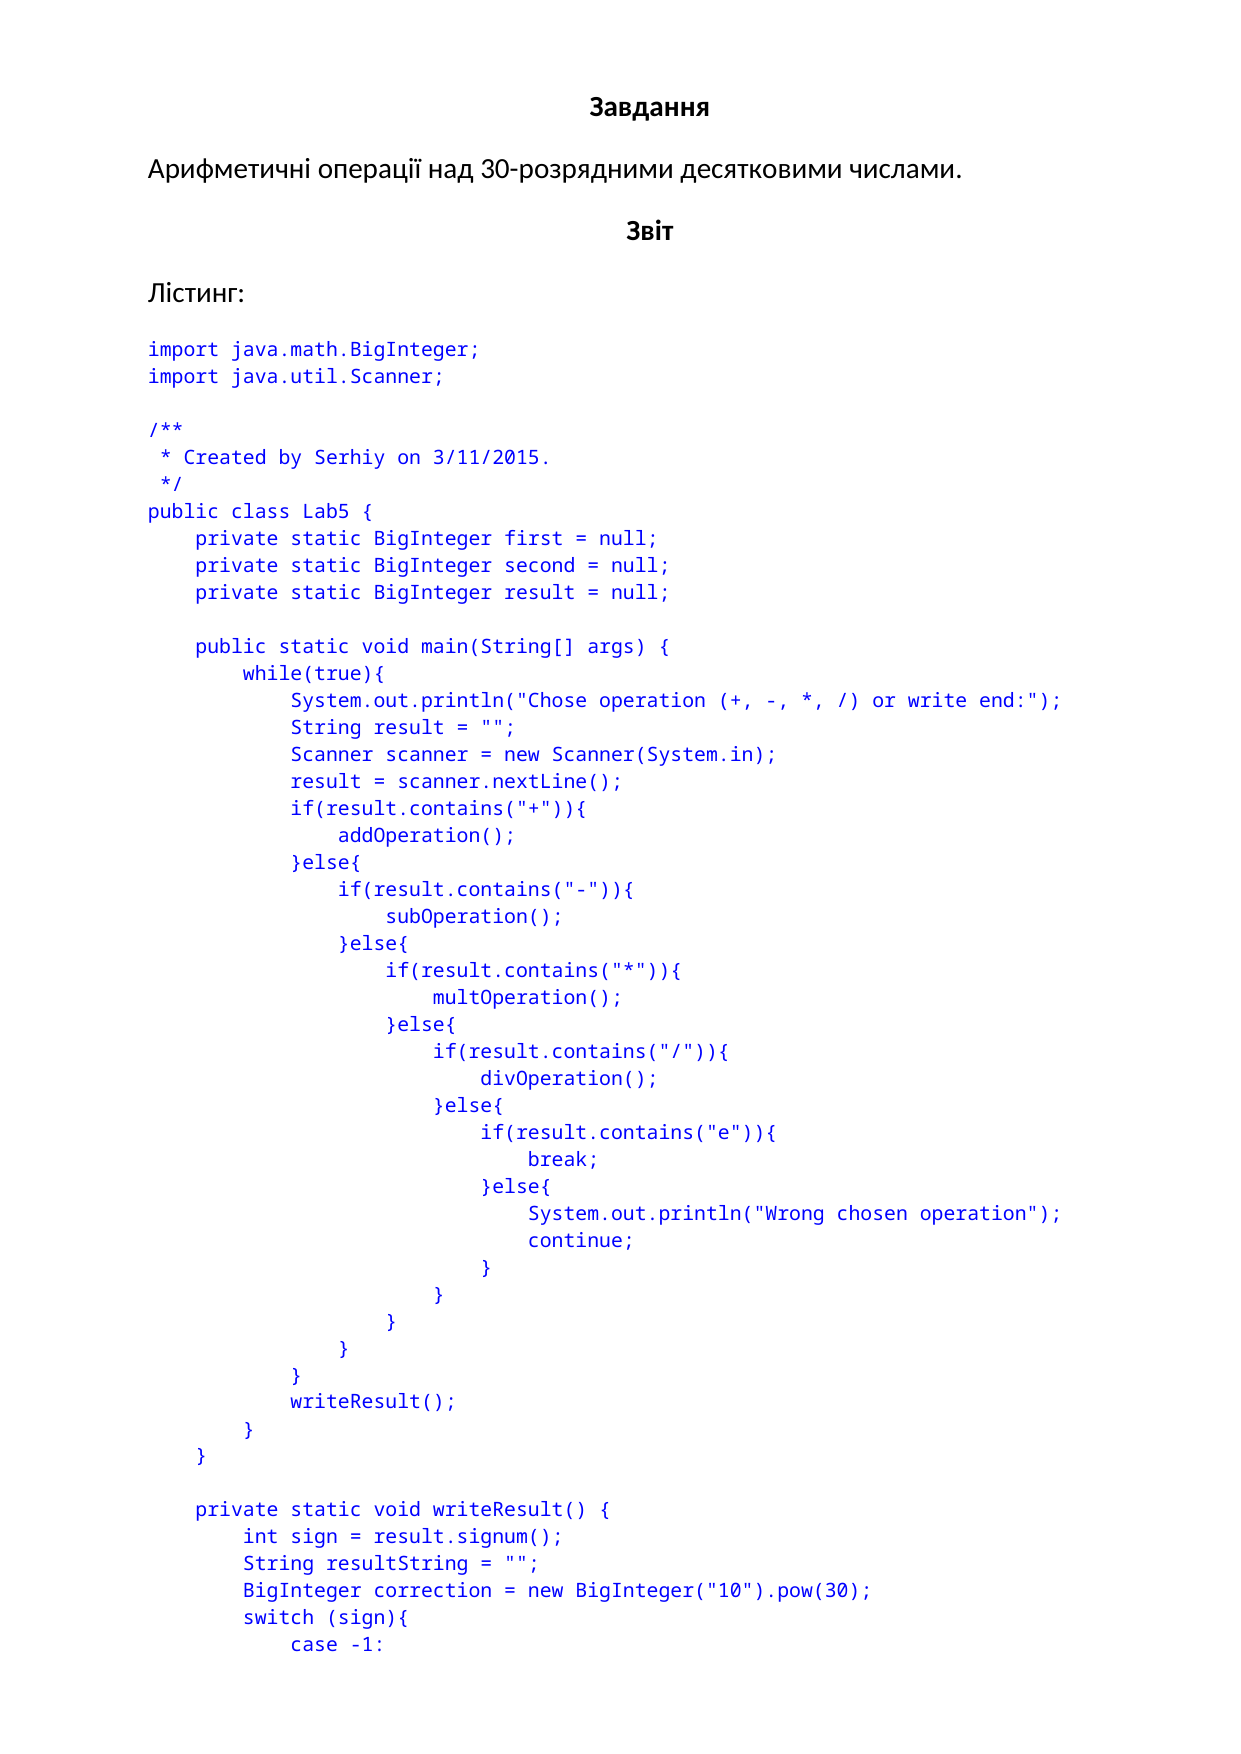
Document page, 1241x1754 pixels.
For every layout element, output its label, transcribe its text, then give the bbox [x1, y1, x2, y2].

text if(result.contains("*")){ [148, 956, 1152, 983]
text BigInteger correction = new BigInteger("10").pow(30); [148, 1577, 1152, 1604]
text } [148, 1334, 1152, 1361]
text if(result.contains("e")){ [148, 1118, 1152, 1145]
text System.out.println("Wrong chosen operation"); [148, 1199, 1152, 1226]
text private static BigInteger second = null; [148, 551, 1152, 578]
text } [148, 1415, 1152, 1442]
text result = scanner.nextLine(); [148, 767, 1152, 794]
text int sign = result.signum(); [148, 1523, 1152, 1550]
text writeResult(); [148, 1388, 1152, 1415]
text switch (sign){ [148, 1604, 1152, 1631]
text System.out.println("Chose operation (+, -, *, /) or write end:"); [148, 686, 1152, 713]
text }else{ [148, 1091, 1152, 1118]
text */ [148, 471, 1152, 497]
text }else{ [148, 1172, 1152, 1199]
text private static BigInteger first = null; [148, 524, 1152, 551]
text } [148, 1361, 1152, 1388]
text if(result.contains("-")){ [148, 875, 1152, 902]
text public static void main(String[] args) { [148, 632, 1152, 659]
text public class Lab5 { [148, 497, 1152, 524]
text if(result.contains("/")){ [148, 1037, 1152, 1064]
text multOperation(); [148, 983, 1152, 1010]
text continue; [148, 1226, 1152, 1253]
text }else{ [148, 929, 1152, 956]
text String resultString = ""; [148, 1550, 1152, 1577]
text } [148, 1307, 1152, 1334]
text }else{ [148, 1010, 1152, 1037]
text import java.util.Scanner; [148, 363, 1152, 389]
text import java.math.BigInteger; [148, 336, 1152, 363]
text /** [148, 417, 1152, 443]
text Арифметичні операції над 30-розрядними десятковими числами. [148, 150, 1152, 186]
text Завдання [148, 88, 1152, 124]
text while(true){ [148, 659, 1152, 686]
text } [148, 1253, 1152, 1280]
text * Created by Serhiy on 3/11/2015. [148, 443, 1152, 471]
text case -1: [148, 1631, 1152, 1658]
text String result = ""; [148, 713, 1152, 740]
text divOperation(); [148, 1064, 1152, 1091]
text break; [148, 1145, 1152, 1172]
text } [148, 1442, 1152, 1469]
text if(result.contains("+")){ [148, 794, 1152, 821]
text subOperation(); [148, 902, 1152, 929]
text }else{ [148, 848, 1152, 875]
text private static BigInteger result = null; [148, 578, 1152, 605]
text Лістинг: [148, 274, 1152, 309]
text addOperation(); [148, 821, 1152, 848]
text } [148, 1280, 1152, 1307]
text private static void writeResult() { [148, 1496, 1152, 1523]
text Звіт [148, 212, 1152, 248]
text Scanner scanner = new Scanner(System.in); [148, 740, 1152, 767]
